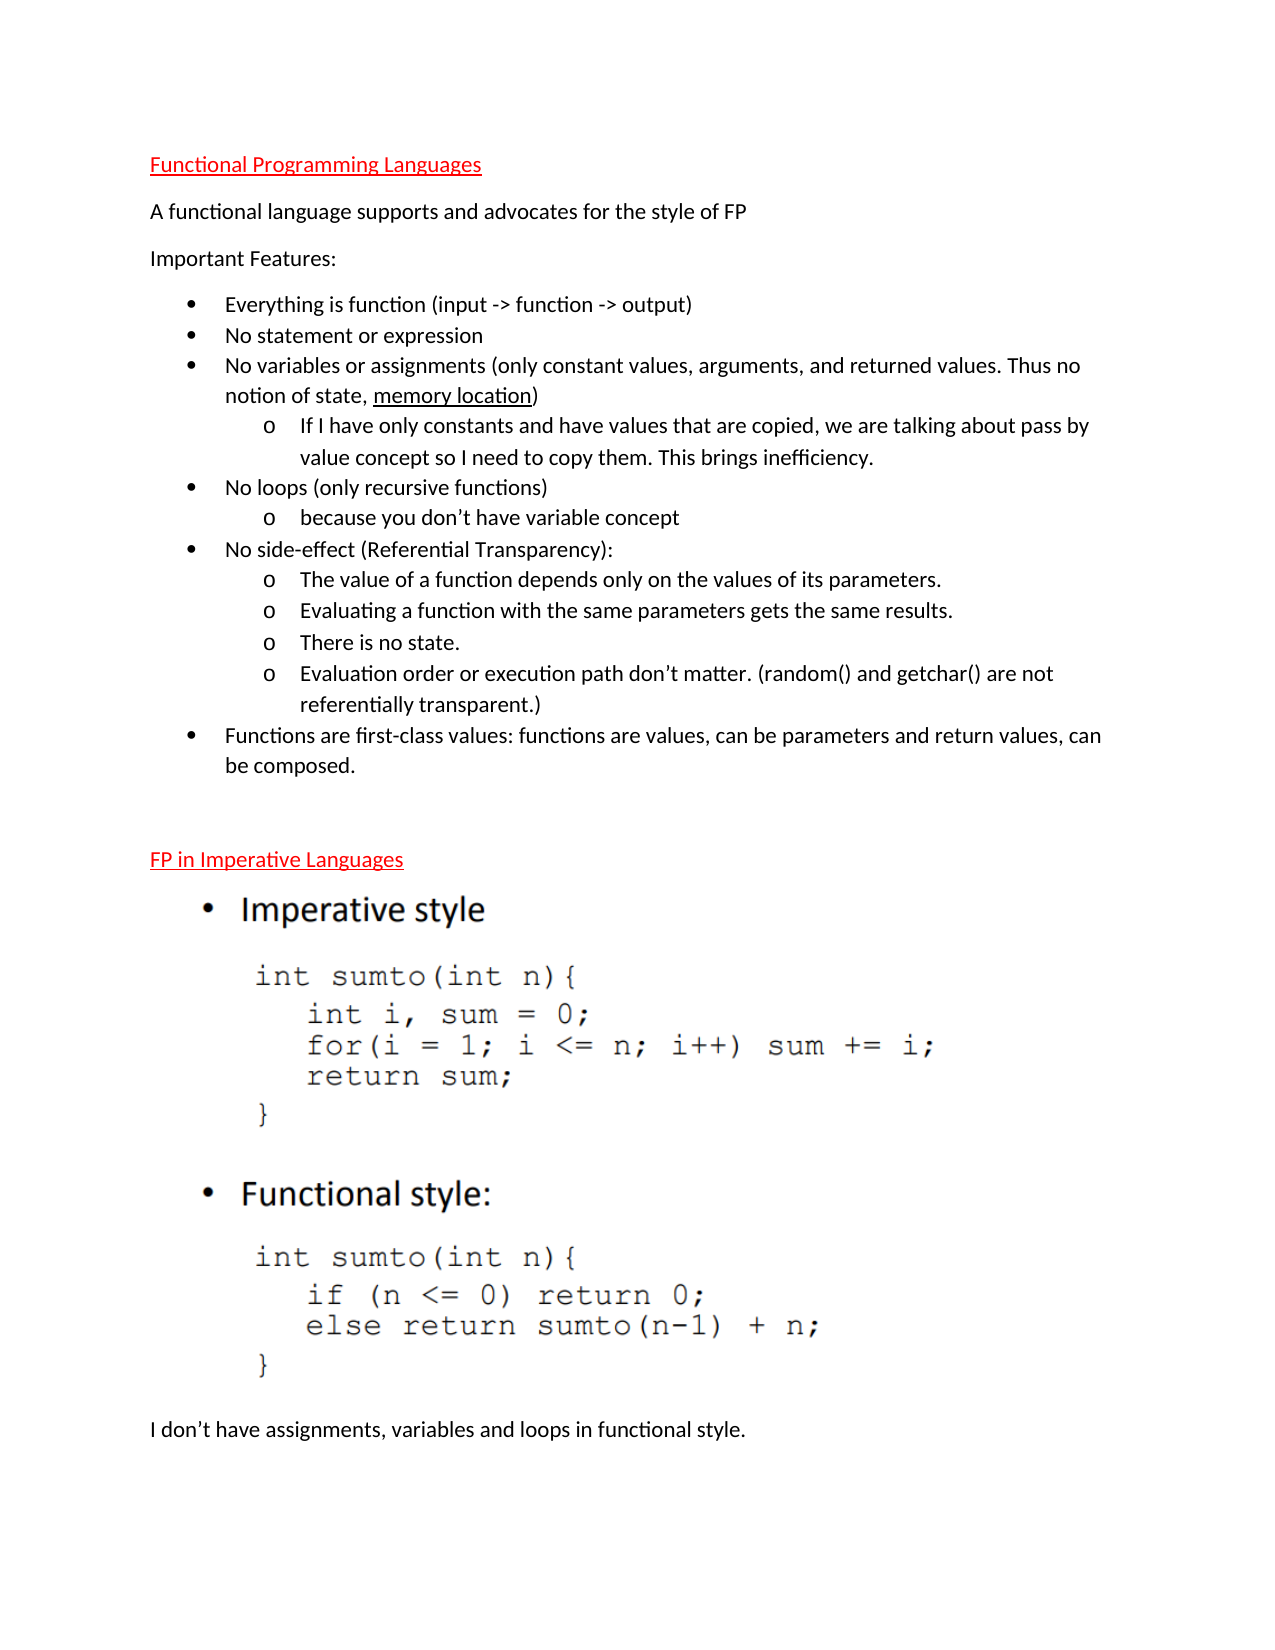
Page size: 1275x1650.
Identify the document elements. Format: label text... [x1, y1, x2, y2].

text Functional Programming Languages [150, 150, 1125, 178]
list because you don’t have variable concept [262, 503, 1125, 532]
picture [150, 891, 1125, 1397]
text Important Features: [150, 244, 1125, 272]
list Functions are first-class values: functions are values, can be parameters and return values, can be composed. [187, 721, 1125, 779]
list No statement or expression [187, 321, 1125, 349]
list If I have only constants and have values that are copied, we are talking about pass by value concept so I need to copy them. This brings inefficiency. [262, 411, 1125, 471]
list The value of a function depends only on the values of its parameters. [262, 565, 1125, 594]
text I don’t have assignments, variables and loops in functional style. [150, 1415, 1125, 1443]
list No side-effect (Referential Transparency): [187, 535, 1125, 563]
text A functional language supports and advocates for the style of FP [150, 197, 1125, 225]
list Evaluating a function with the same parameters gets the same results. [262, 596, 1125, 626]
list There is no state. [262, 628, 1125, 657]
text FP in Imperative Languages [150, 845, 1125, 873]
list No variables or assignments (only constant values, arguments, and returned values. Thus no notion of state, memory location) [187, 351, 1125, 409]
list Evaluation order or execution path don’t matter. (random() and getchar() are not referentially transparent.) [262, 659, 1125, 719]
list No loops (only recursive functions) [187, 473, 1125, 501]
list Everything is function (input -> function -> output) [187, 291, 1125, 319]
